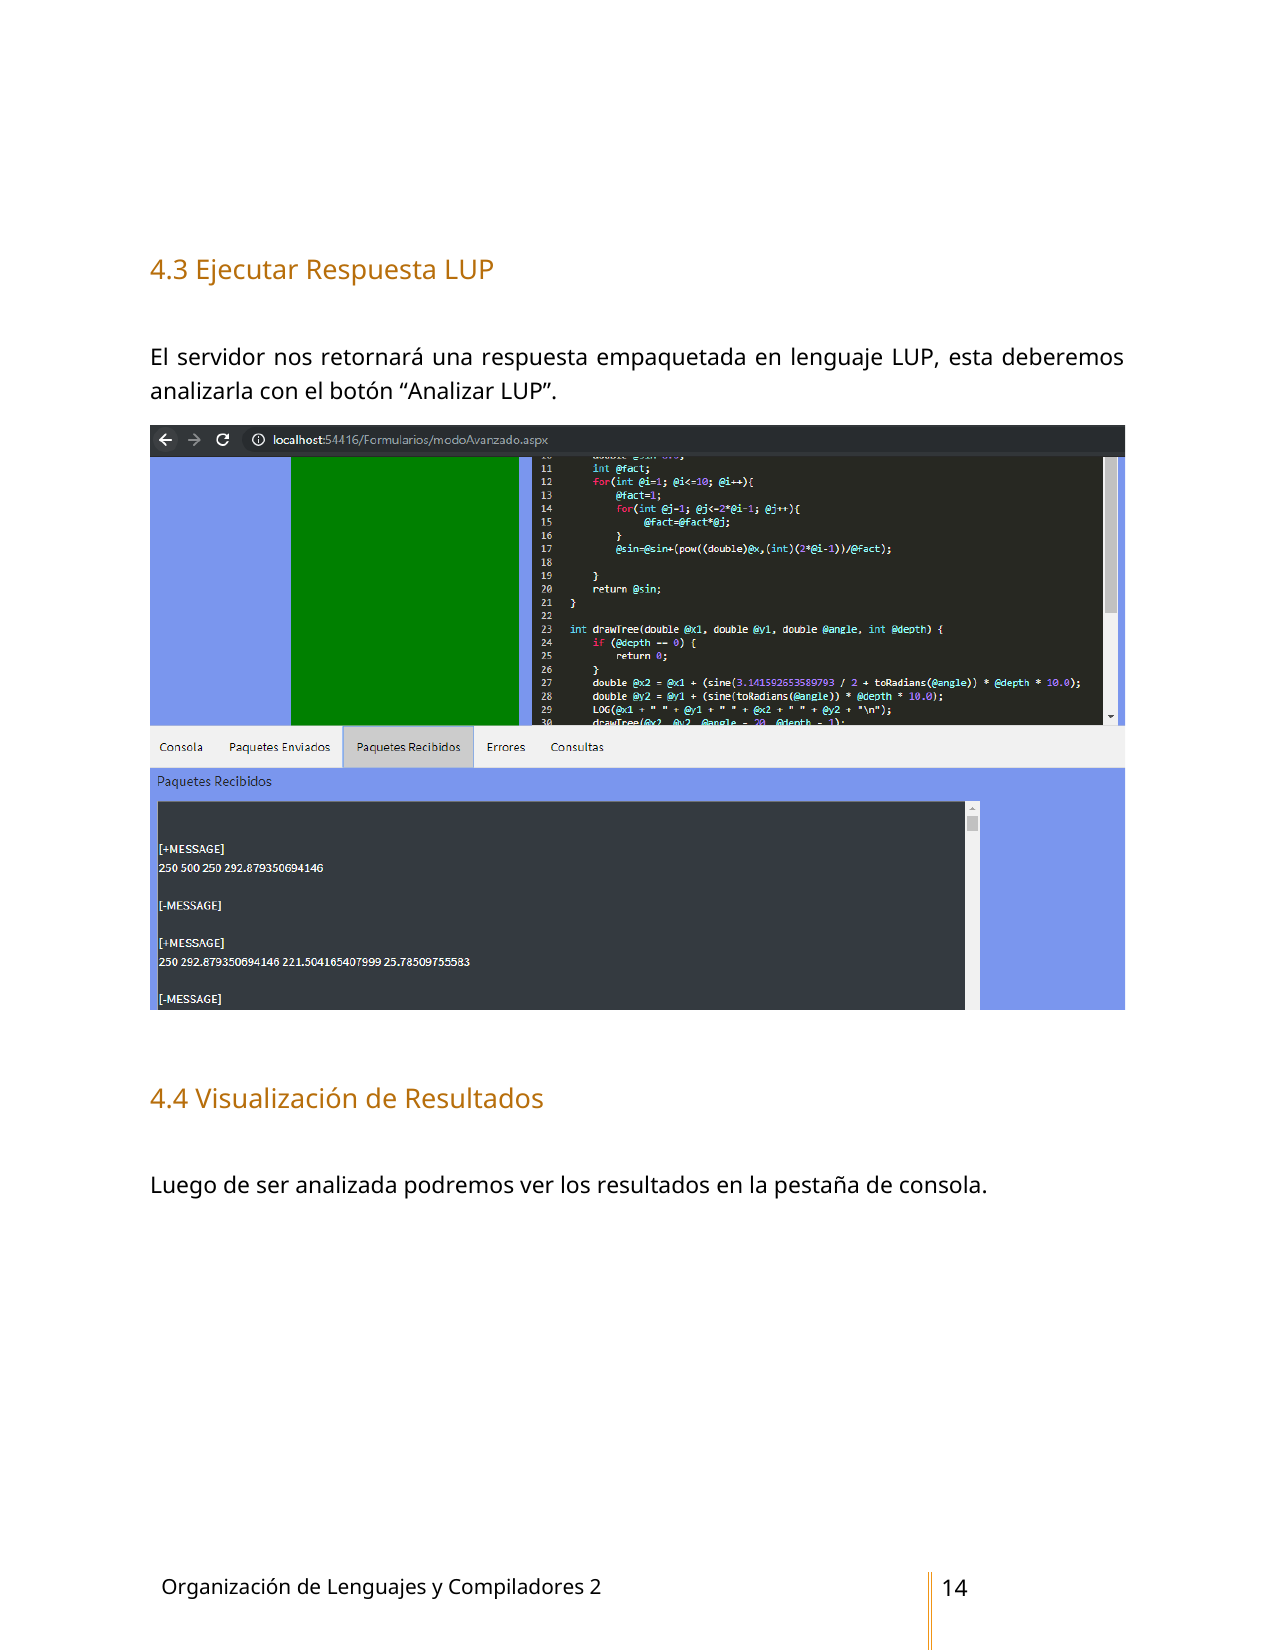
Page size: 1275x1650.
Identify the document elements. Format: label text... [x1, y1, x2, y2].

picture [150, 425, 1125, 1010]
text Luego de ser analizada podremos ver los resultados en la pestaña de consola. [150, 1169, 1125, 1201]
text El servidor nos retornará una respuesta empaquetada en lenguaje LUP, esta deberemos analizarla con el botón “Analizar LUP”. [150, 341, 1125, 406]
subtitle 4.4 Visualización de Resultados [150, 1079, 1125, 1116]
subtitle 4.3 Ejecutar Respuesta LUP [150, 251, 1125, 288]
